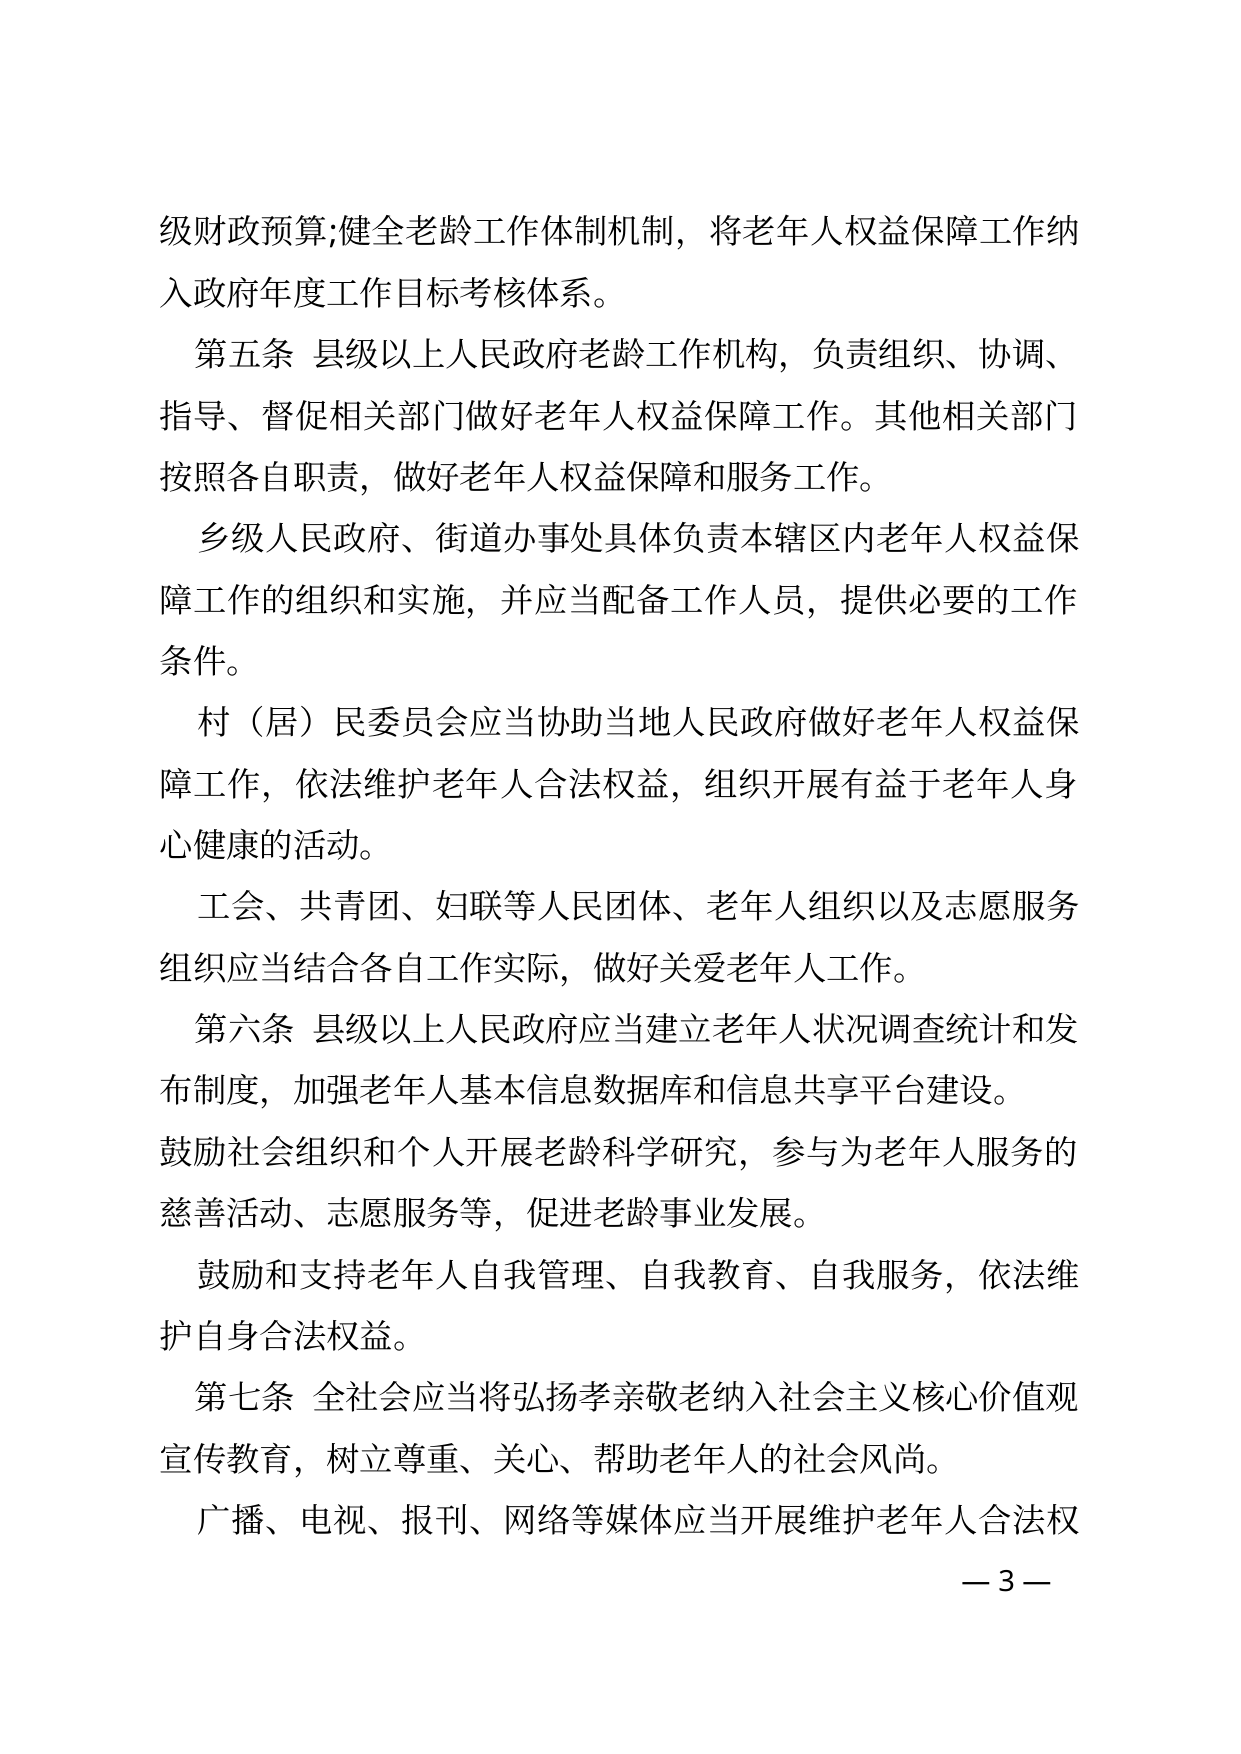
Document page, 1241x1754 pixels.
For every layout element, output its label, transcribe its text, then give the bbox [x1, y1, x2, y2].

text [159, 195, 1081, 318]
text 第六条 县级以上人民政府应当建立老年人状况调查统计和发布制度，加强老年人基本信息数据库和信息共享平台建设。 [159, 992, 1081, 1115]
text 乡级人民政府、街道办事处具体负责本辖区内老年人权益保障工作的组织和实施，并应当配备工作人员，提供必要的工作条件。 [159, 502, 1081, 686]
text 鼓励和支持老年人自我管理、自我教育、自我服务，依法维护自身合法权益。 [159, 1238, 1081, 1361]
text 村（居）民委员会应当协助当地人民政府做好老年人权益保障工作，依法维护老年人合法权益，组织开展有益于老年人身心健康的活动。 [159, 686, 1081, 870]
text 工会、共青团、妇联等人民团体、老年人组织以及志愿服务组织应当结合各自工作实际，做好关爱老年人工作。 [159, 870, 1081, 992]
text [159, 1483, 1081, 1545]
text 第七条 全社会应当将弘扬孝亲敬老纳入社会主义核心价值观宣传教育，树立尊重、关心、帮助老年人的社会风尚。 [159, 1361, 1081, 1483]
text 第五条 县级以上人民政府老龄工作机构，负责组织、协调、指导、督促相关部门做好老年人权益保障工作。其他相关部门按照各自职责，做好老年人权益保障和服务工作。 [159, 318, 1081, 502]
text 鼓励社会组织和个人开展老龄科学研究，参与为老年人服务的慈善活动、志愿服务等，促进老龄事业发展。 [159, 1115, 1081, 1238]
